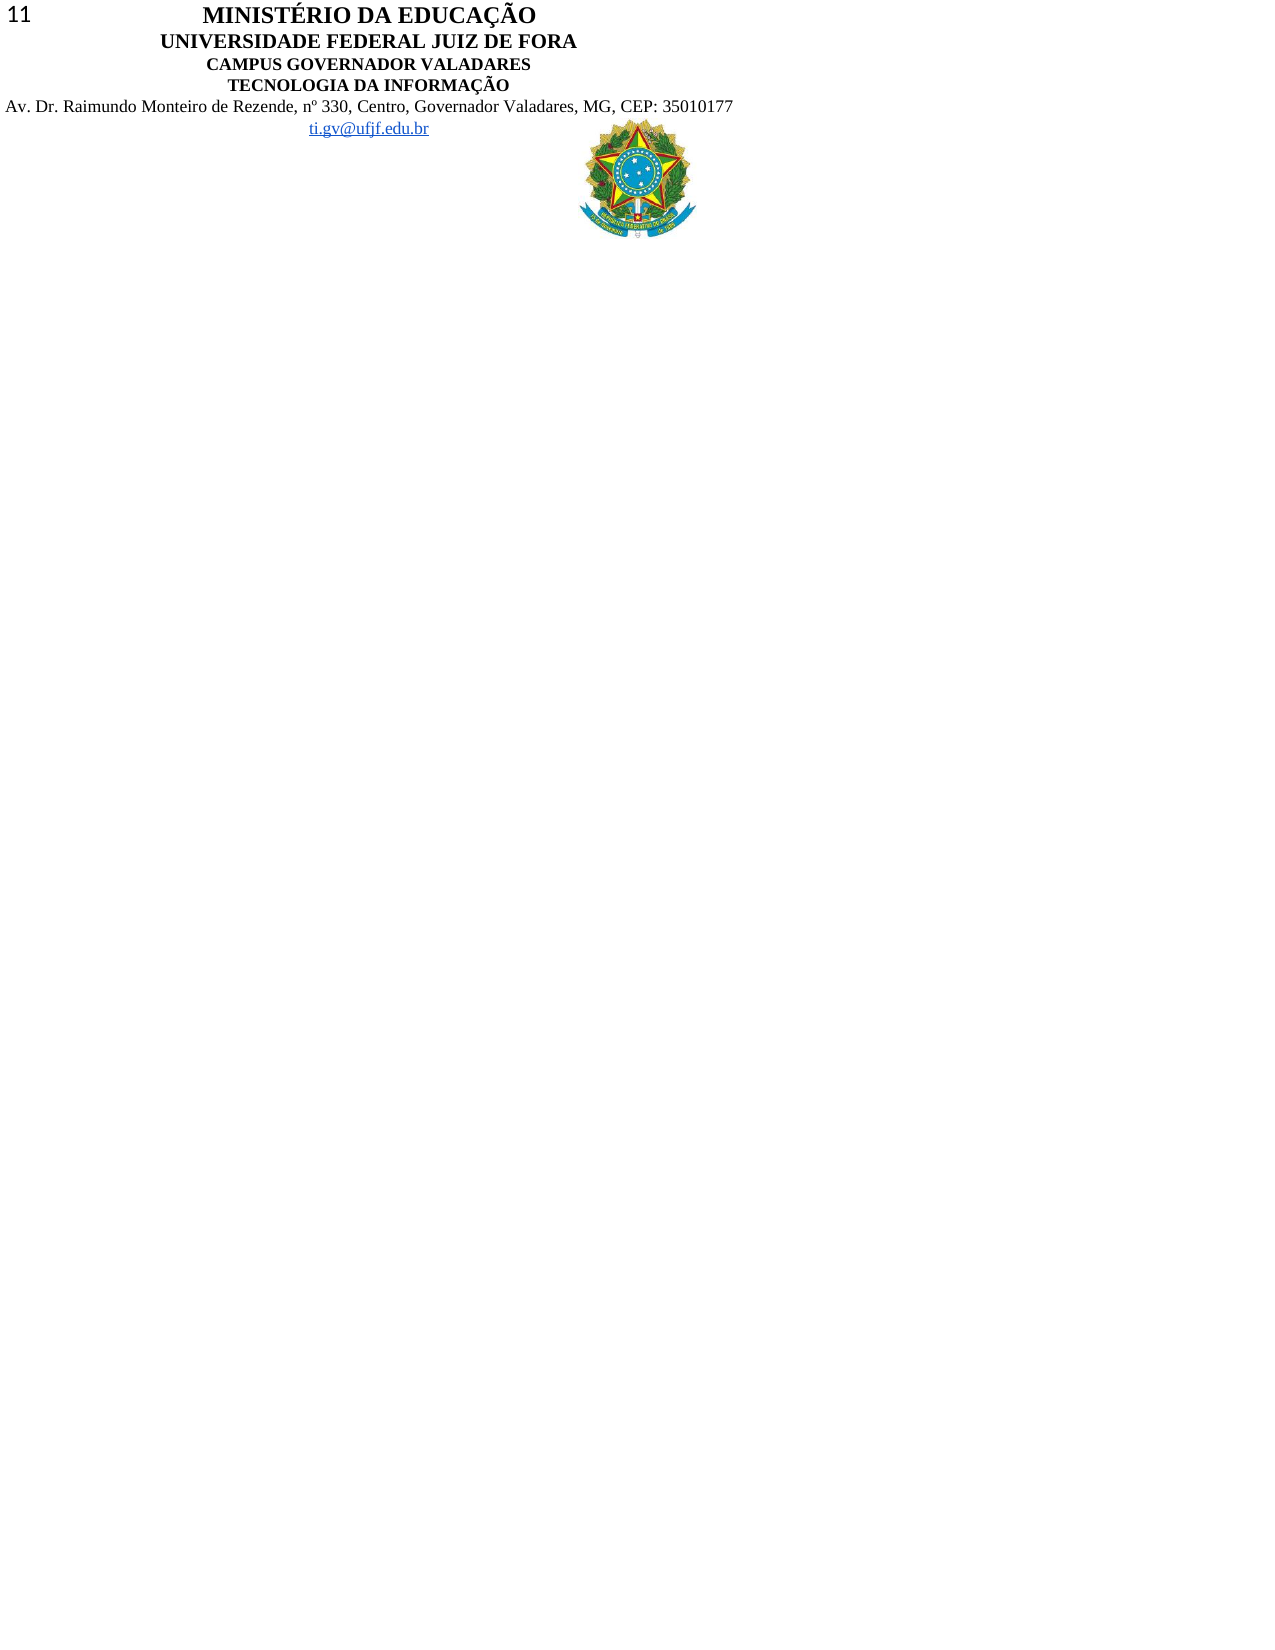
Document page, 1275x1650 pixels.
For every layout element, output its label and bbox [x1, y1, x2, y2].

picture [578, 118, 697, 239]
